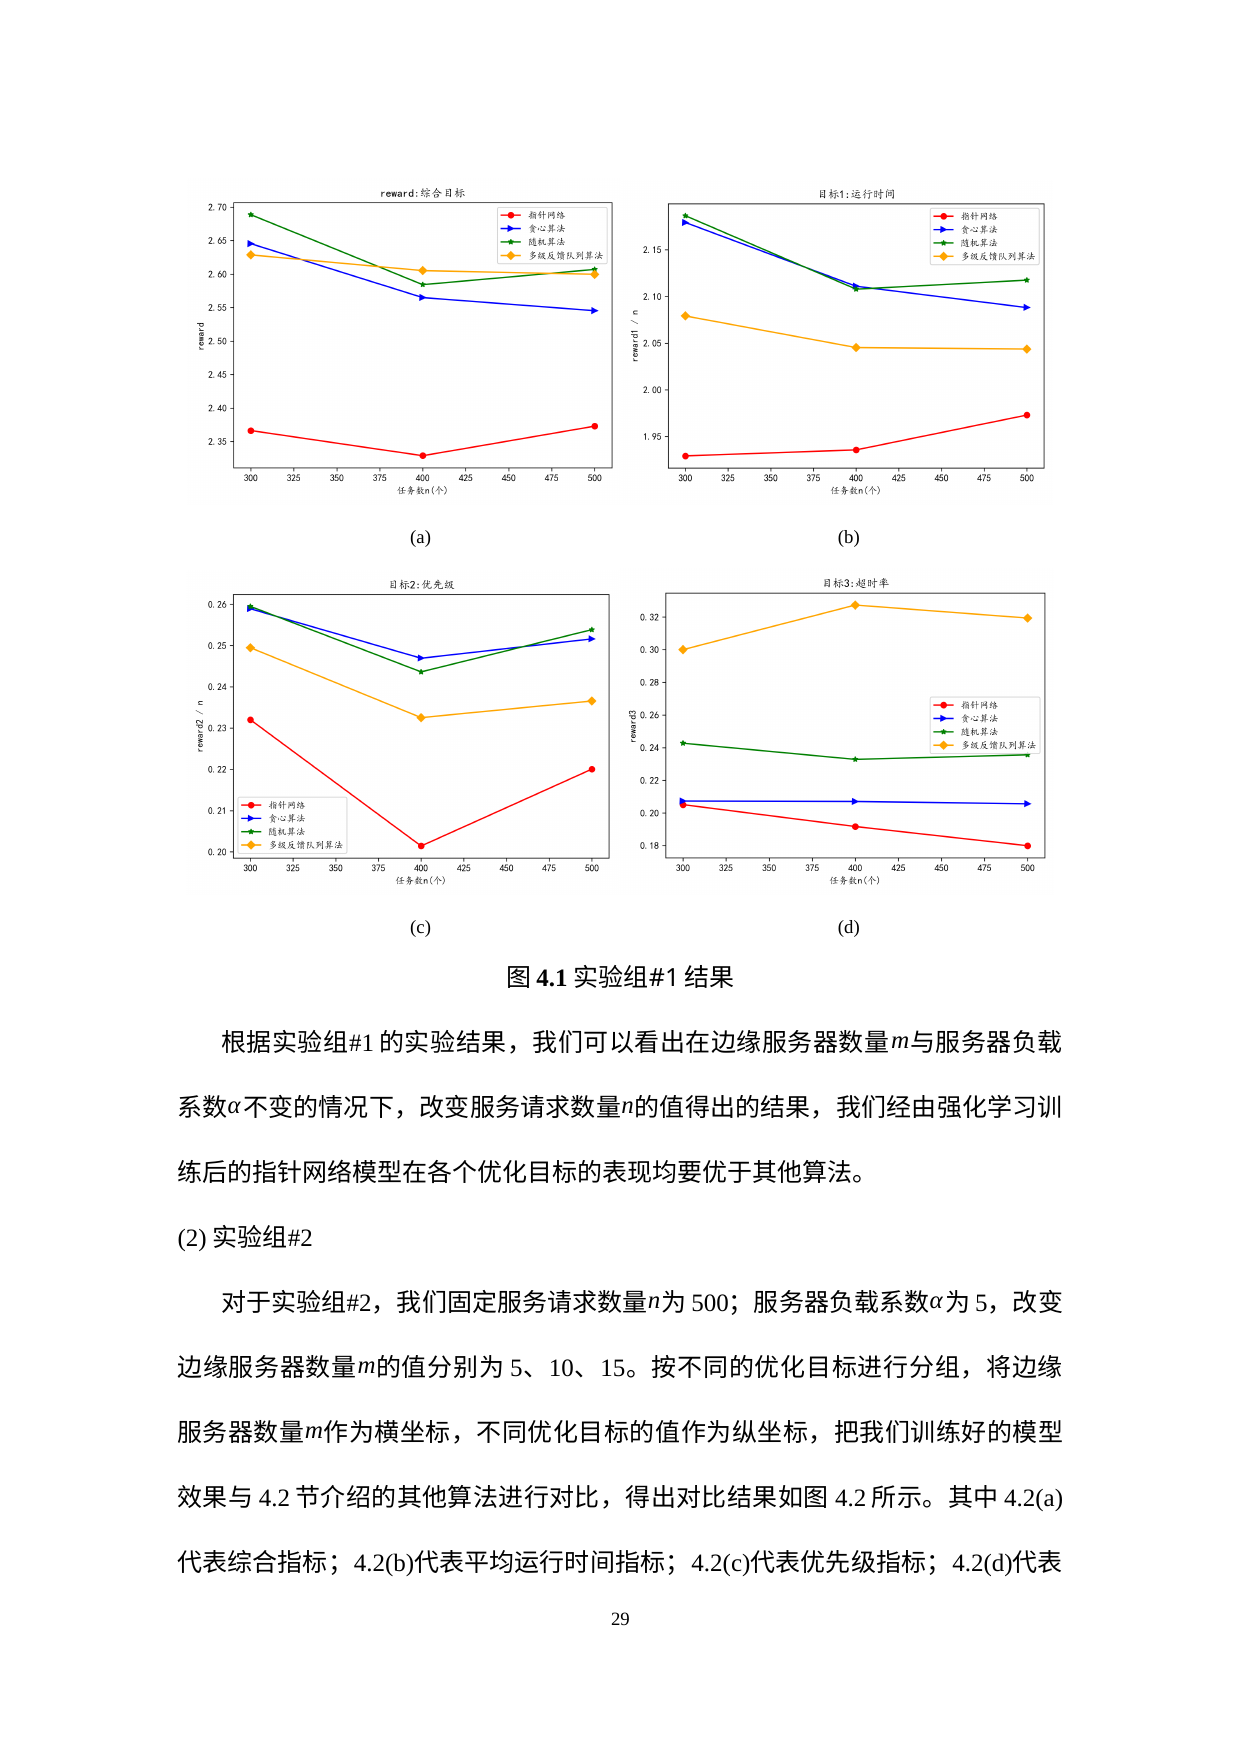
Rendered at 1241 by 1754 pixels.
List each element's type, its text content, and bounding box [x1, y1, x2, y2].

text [177, 1268, 1063, 1593]
table_header (a) [191, 520, 649, 553]
picture [186, 568, 1054, 895]
table_header (c) [191, 910, 649, 943]
table_header (b) [649, 520, 1048, 553]
text 图4.1 实验组#1结果 [177, 943, 1063, 1008]
text (2) 实验组#2 [177, 1203, 1063, 1268]
picture [186, 178, 1054, 505]
table_header (d) [649, 910, 1048, 943]
text 根据实验组#1的实验结果，我们可以看出在边缘服务器数量与服务器负载系数不变的情况下，改变服务请求数量的值得出的结果，我们经由强化学习训练后的指针网络模型在各个优化目标的表现均要优于其他算法。 [177, 1008, 1063, 1203]
